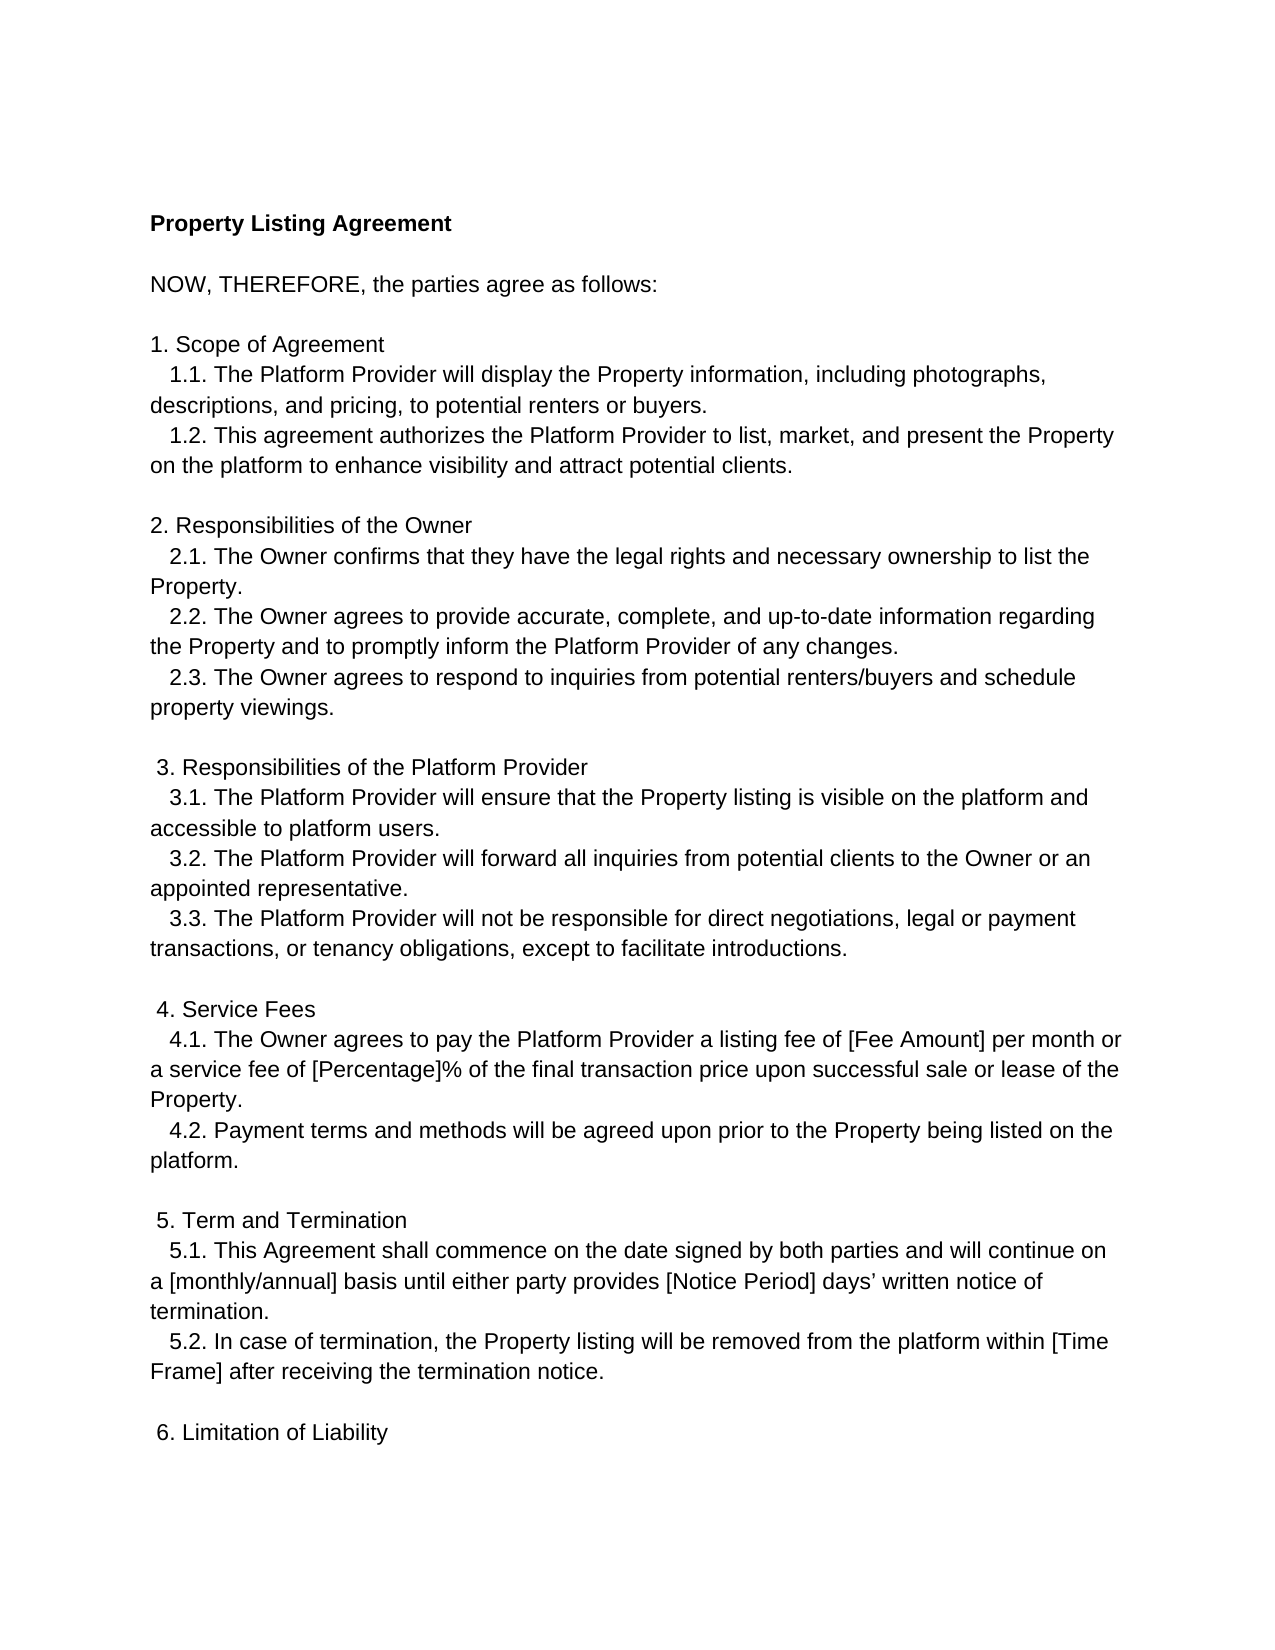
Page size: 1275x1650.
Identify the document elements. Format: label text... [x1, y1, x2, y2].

text 2.3. The Owner agrees to respond to inquiries from potential renters/buyers and schedule property viewings. [150, 663, 1125, 720]
text NOW, THEREFORE, the parties agree as follows: [150, 271, 1125, 297]
text 2.2. The Owner agrees to provide accurate, complete, and up-to-date information regarding the Property and to promptly inform the Platform Provider of any changes. [150, 603, 1125, 660]
text 3.1. The Platform Provider will ensure that the Property listing is visible on the platform and accessible to platform users. [150, 784, 1125, 841]
text 2.1. The Owner confirms that they have the legal rights and necessary ownership to list the Property. [150, 543, 1125, 599]
text 1.2. This agreement authorizes the Platform Provider to list, market, and present the Property on the platform to enhance visibility and attract potential clients. [150, 422, 1125, 478]
text 5.2. In case of termination, the Property listing will be removed from the platform within [Time Frame] after receiving the termination notice. [150, 1328, 1125, 1385]
text 3. Responsibilities of the Platform Provider [150, 754, 1125, 781]
text 5. Term and Termination [150, 1207, 1125, 1234]
text 3.2. The Platform Provider will forward all inquiries from potential clients to the Owner or an appointed representative. [150, 845, 1125, 901]
text 4.1. The Owner agrees to pay the Platform Provider a listing fee of [Fee Amount] per month or a service fee of [Percentage]% of the final transaction price upon successful sale or lease of the Property. [150, 1026, 1125, 1113]
text 1. Scope of Agreement [150, 331, 1125, 358]
text 5.1. This Agreement shall commence on the date signed by both parties and will continue on a [monthly/annual] basis until either party provides [Notice Period] days’ written notice of termination. [150, 1237, 1125, 1324]
text Property Listing Agreement [150, 210, 1125, 237]
text 4.2. Payment terms and methods will be agreed upon prior to the Property being listed on the platform. [150, 1117, 1125, 1173]
text 6. Limitation of Liability [150, 1419, 1125, 1445]
text 1.1. The Platform Provider will display the Property information, including photographs, descriptions, and pricing, to potential renters or buyers. [150, 361, 1125, 418]
text 3.3. The Platform Provider will not be responsible for direct negotiations, legal or payment transactions, or tenancy obligations, except to facilitate introductions. [150, 905, 1125, 962]
text 2. Responsibilities of the Owner [150, 512, 1125, 539]
text 4. Service Fees [150, 996, 1125, 1022]
